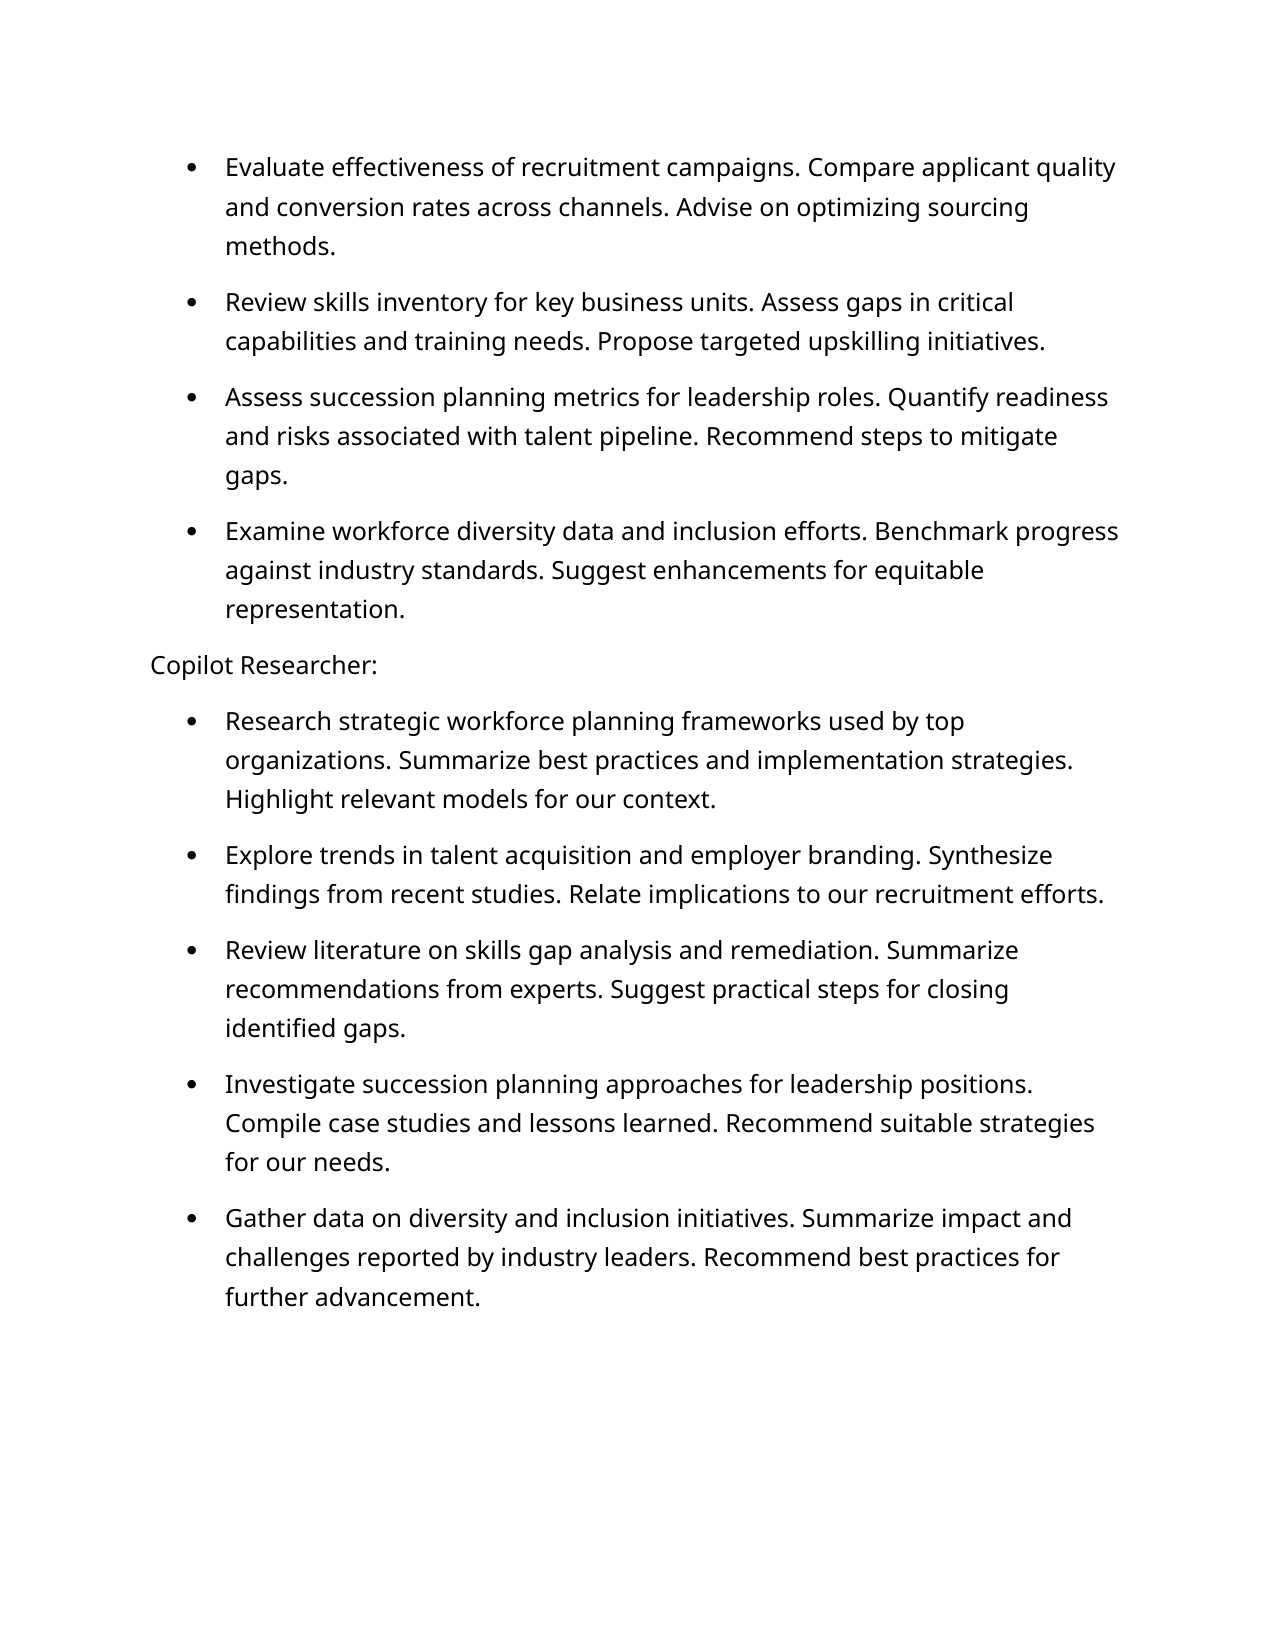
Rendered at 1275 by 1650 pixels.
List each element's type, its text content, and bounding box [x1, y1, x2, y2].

list Gather data on diversity and inclusion initiatives. Summarize impact and challenges reported by industry leaders. Recommend best practices for further advancement. [187, 1201, 1125, 1313]
text Copilot Researcher: [150, 647, 1125, 682]
list Explore trends in talent acquisition and employer branding. Synthesize findings from recent studies. Relate implications to our recruitment efforts. [187, 837, 1125, 911]
list Assess succession planning metrics for leadership roles. Quantify readiness and risks associated with talent pipeline. Recommend steps to mitigate gaps. [187, 379, 1125, 492]
list Review skills inventory for key business units. Assess gaps in critical capabilities and training needs. Propose targeted upskilling initiatives. [187, 284, 1125, 357]
list Investigate succession planning approaches for leadership positions. Compile case studies and lessons learned. Recommend suitable strategies for our needs. [187, 1067, 1125, 1179]
list Research strategic workforce planning frameworks used by top organizations. Summarize best practices and implementation strategies. Highlight relevant models for our context. [187, 703, 1125, 816]
list Evaluate effectiveness of recruitment campaigns. Compare applicant quality and conversion rates across channels. Advise on optimizing sourcing methods. [187, 150, 1125, 262]
list Examine workforce diversity data and inclusion efforts. Benchmark progress against industry standards. Suggest enhancements for equitable representation. [187, 513, 1125, 626]
list Review literature on skills gap analysis and remediation. Summarize recommendations from experts. Suggest practical steps for closing identified gaps. [187, 932, 1125, 1045]
